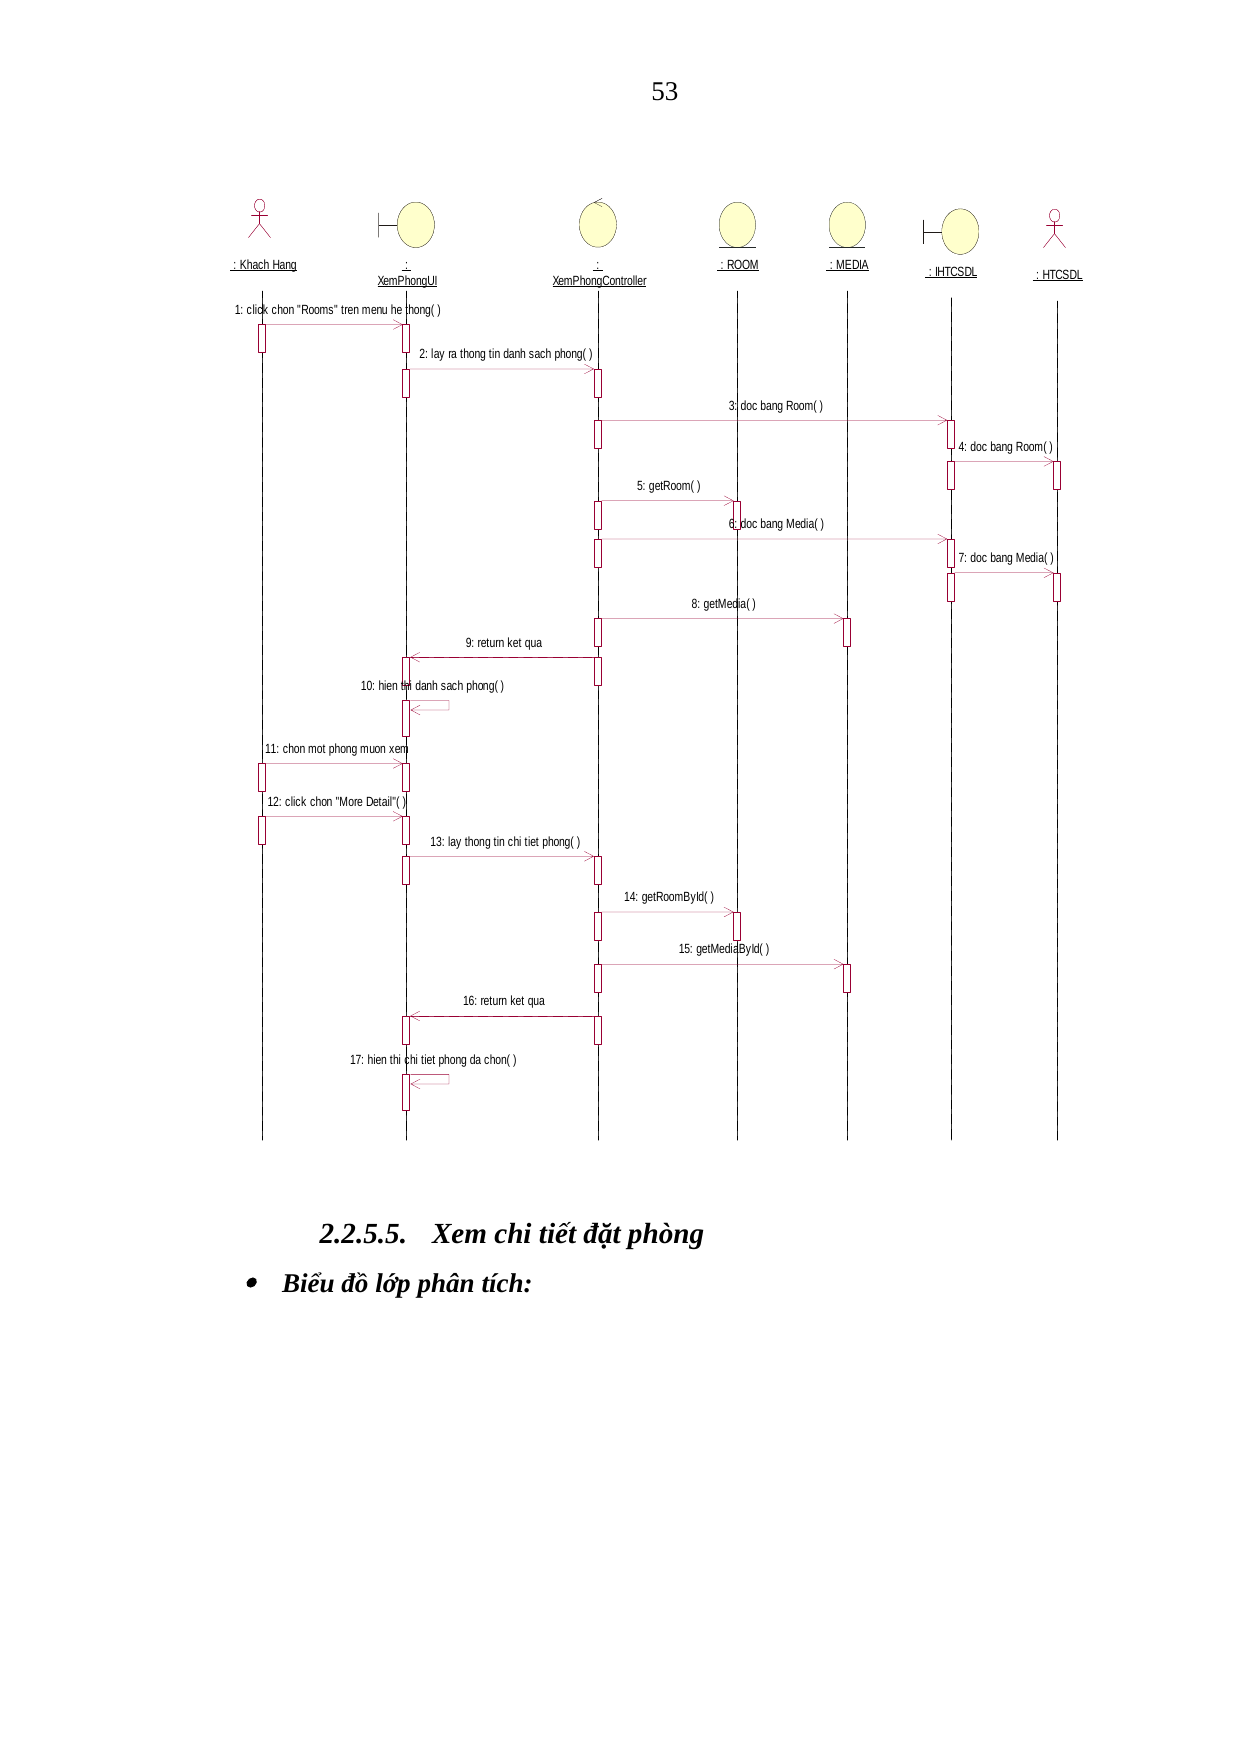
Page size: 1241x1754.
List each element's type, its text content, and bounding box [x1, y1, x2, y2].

list Biểu đồ lớp phân tích: [244, 1267, 1122, 1298]
subtitle Xem chi tiết đặt phòng [319, 1216, 1122, 1250]
